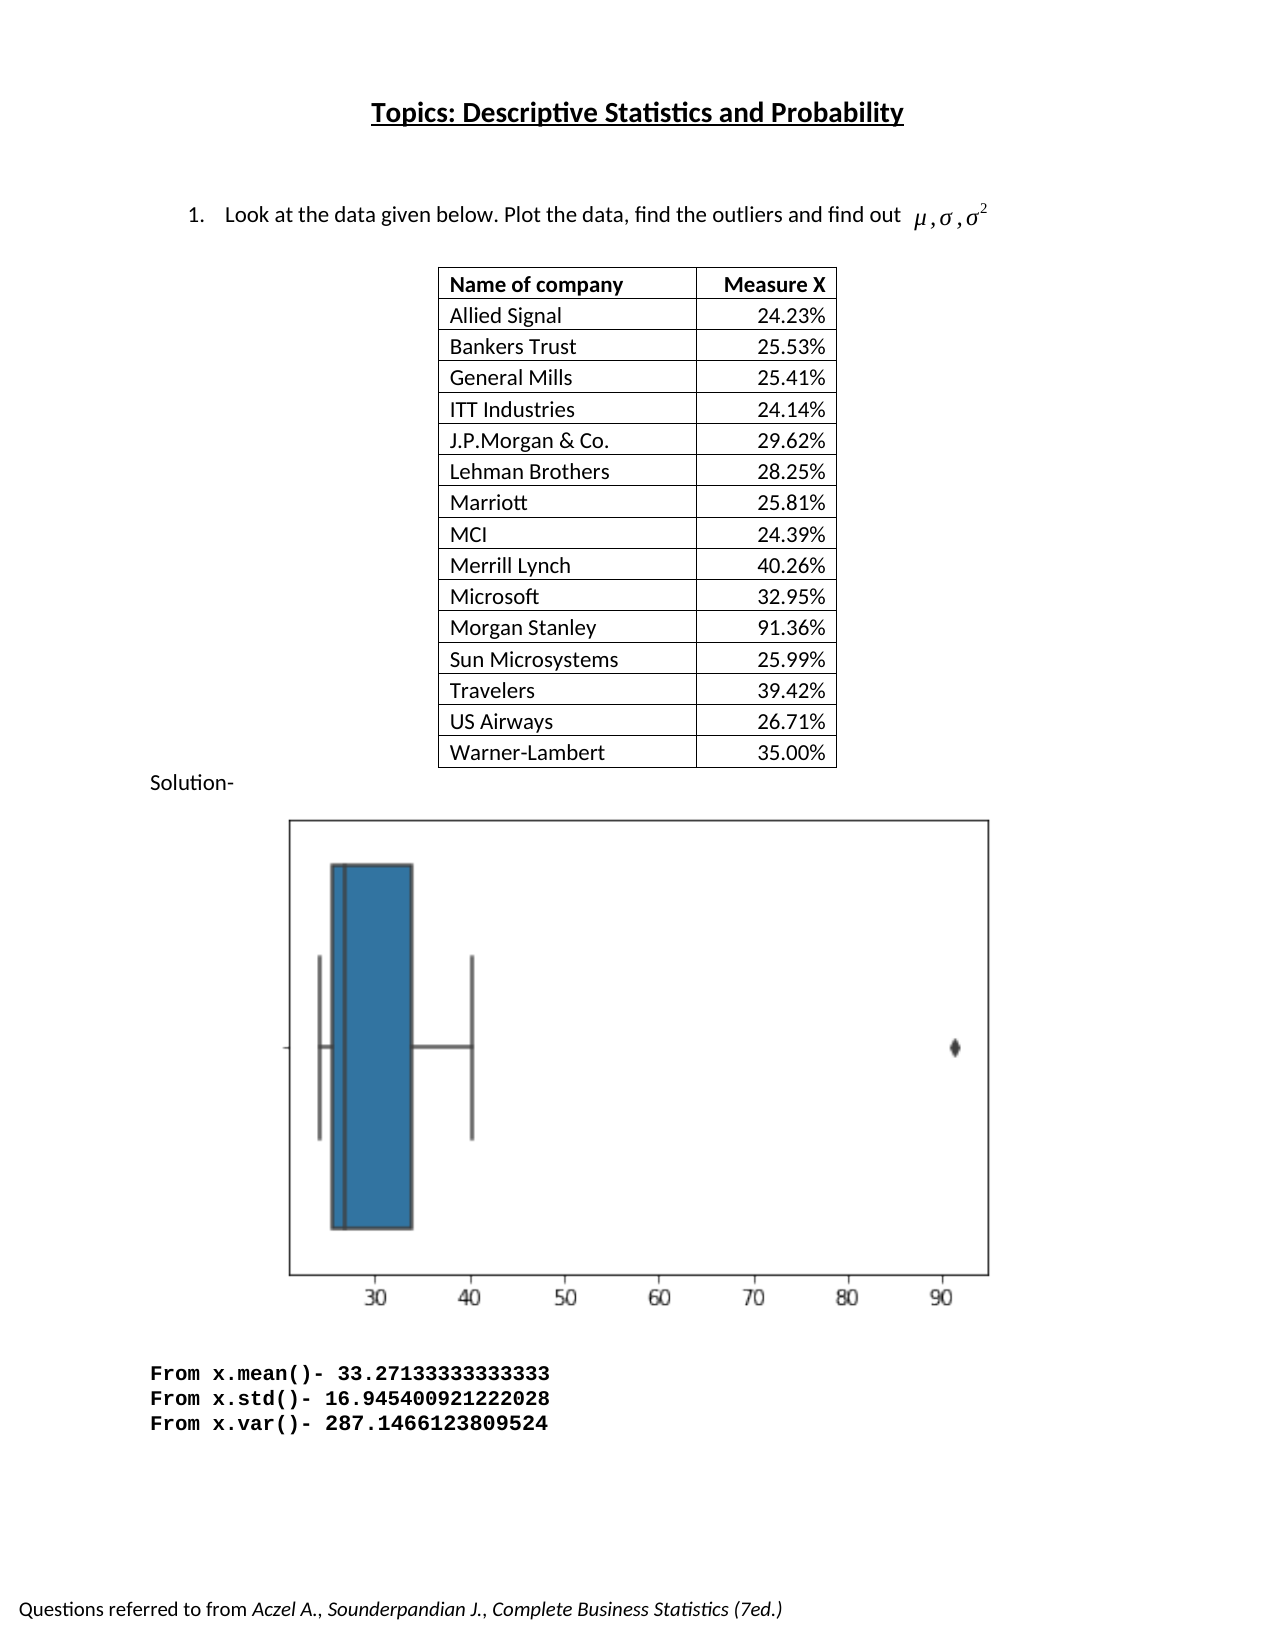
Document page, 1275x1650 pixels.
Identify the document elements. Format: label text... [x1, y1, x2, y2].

table_cell 32.95% [697, 580, 836, 610]
table_cell 26.71% [697, 705, 836, 735]
table_cell 40.26% [697, 549, 836, 579]
table_cell 35.00% [697, 736, 836, 767]
table_cell Microsoft [439, 580, 696, 610]
table_cell ITT Industries [439, 393, 696, 423]
table_cell Bankers Trust [439, 330, 696, 360]
table_cell Sun Microsystems [439, 643, 696, 673]
table_cell MCI [439, 518, 696, 548]
text From x.var()- 287.1466123809524 [150, 1412, 1125, 1437]
text From x.mean()- 33.27133333333333 [150, 1361, 1125, 1387]
table_cell 29.62% [697, 424, 836, 454]
table_cell Allied Signal [439, 299, 696, 329]
table_cell Travelers [439, 674, 696, 704]
table_header Measure X [697, 268, 836, 298]
table_cell Morgan Stanley [439, 611, 696, 642]
table_cell 25.53% [697, 330, 836, 360]
table_cell US Airways [439, 705, 696, 735]
list Look at the data given below. Plot the data, find the outliers and find out [187, 199, 1125, 230]
table_cell Merrill Lynch [439, 549, 696, 579]
table_cell 24.14% [697, 393, 836, 423]
table_cell 24.39% [697, 518, 836, 548]
text From x.std()- 16.945400921222028 [150, 1387, 1125, 1412]
table_cell Marriott [439, 486, 696, 517]
table_header Name of company [439, 268, 696, 298]
table_cell 25.99% [697, 643, 836, 673]
table_cell 91.36% [697, 611, 836, 642]
picture [266, 799, 1009, 1325]
text Solution- [150, 768, 1125, 796]
table_cell General Mills [439, 361, 696, 392]
table_cell 28.25% [697, 455, 836, 485]
text Topics: Descriptive Statistics and Probability [150, 94, 1125, 129]
table_cell 25.41% [697, 361, 836, 392]
table_cell 39.42% [697, 674, 836, 704]
table_cell Warner-Lambert [439, 736, 696, 767]
table_cell J.P.Morgan & Co. [439, 424, 696, 454]
table_cell 25.81% [697, 486, 836, 517]
table_cell Lehman Brothers [439, 455, 696, 485]
table_cell 24.23% [697, 299, 836, 329]
